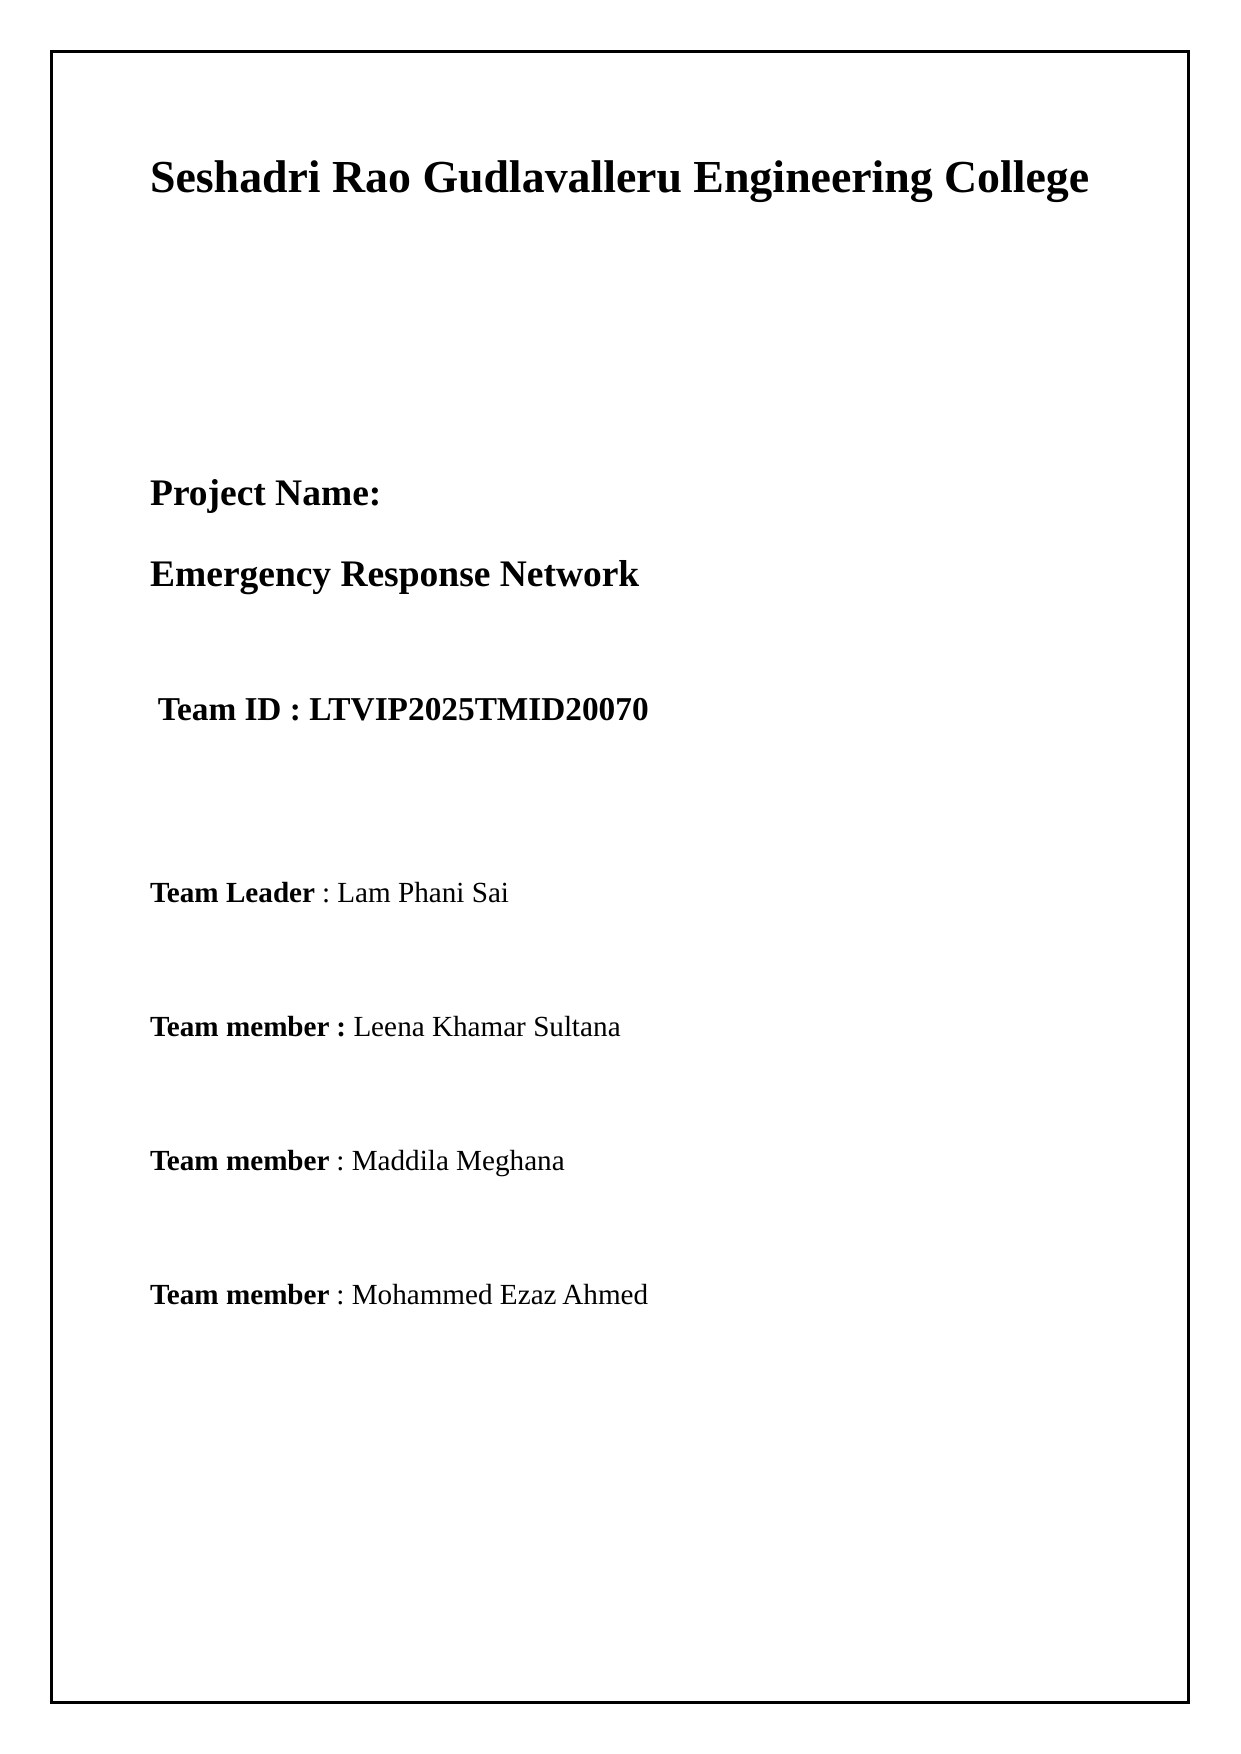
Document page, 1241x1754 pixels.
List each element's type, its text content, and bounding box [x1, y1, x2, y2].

text Team member : Mohammed Ezaz Ahmed [150, 1277, 1090, 1311]
text Emergency Response Network [150, 552, 1090, 595]
text Team Leader : Lam Phani Sai [150, 876, 1090, 909]
text Seshadri Rao Gudlavalleru Engineering College [150, 150, 1090, 203]
text Project Name: [150, 470, 1090, 513]
text Team member : Maddila Meghana [150, 1143, 1090, 1177]
text Team ID : LTVIP2025TMID20070 [150, 689, 1090, 727]
text Team member : Leena Khamar Sultana [150, 1009, 1090, 1043]
